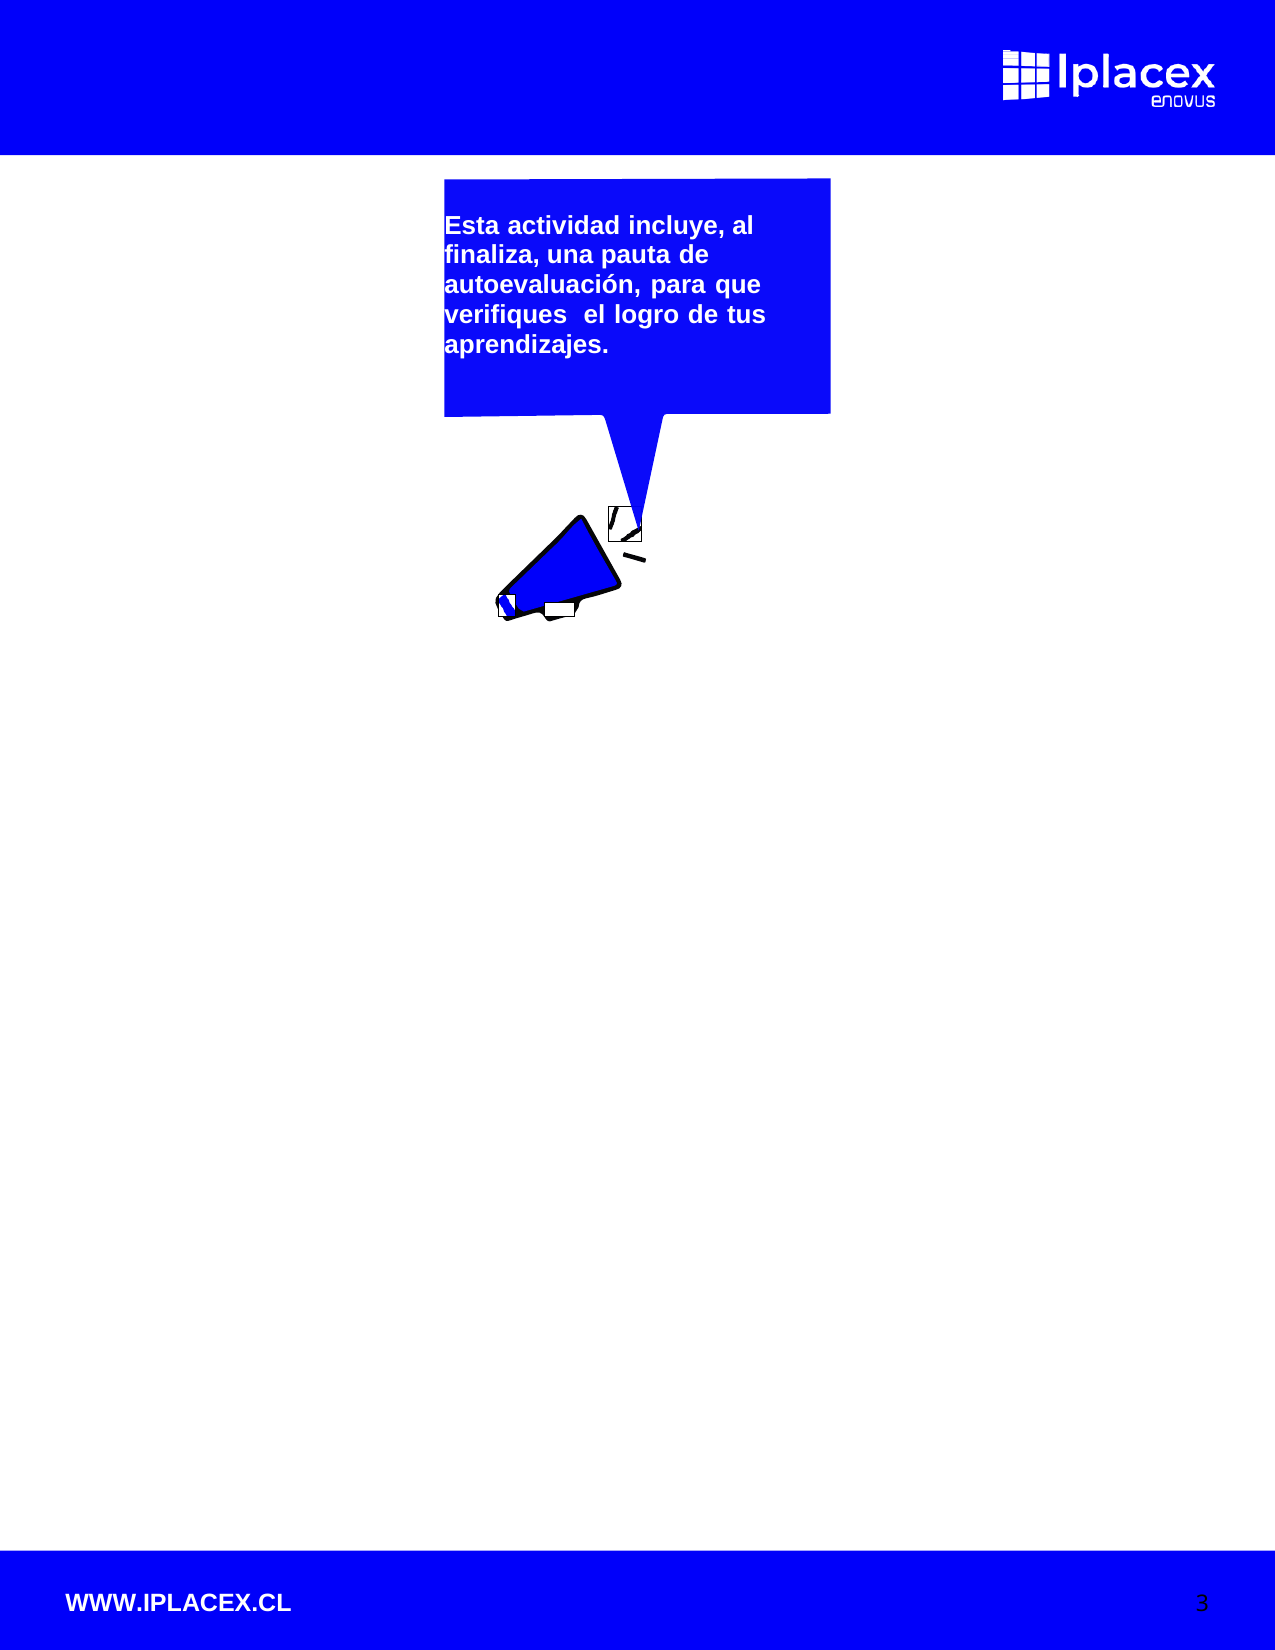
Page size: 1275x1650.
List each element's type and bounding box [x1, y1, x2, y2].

picture [499, 595, 515, 616]
picture [609, 507, 641, 541]
picture [545, 603, 574, 616]
picture [1003, 50, 1215, 107]
